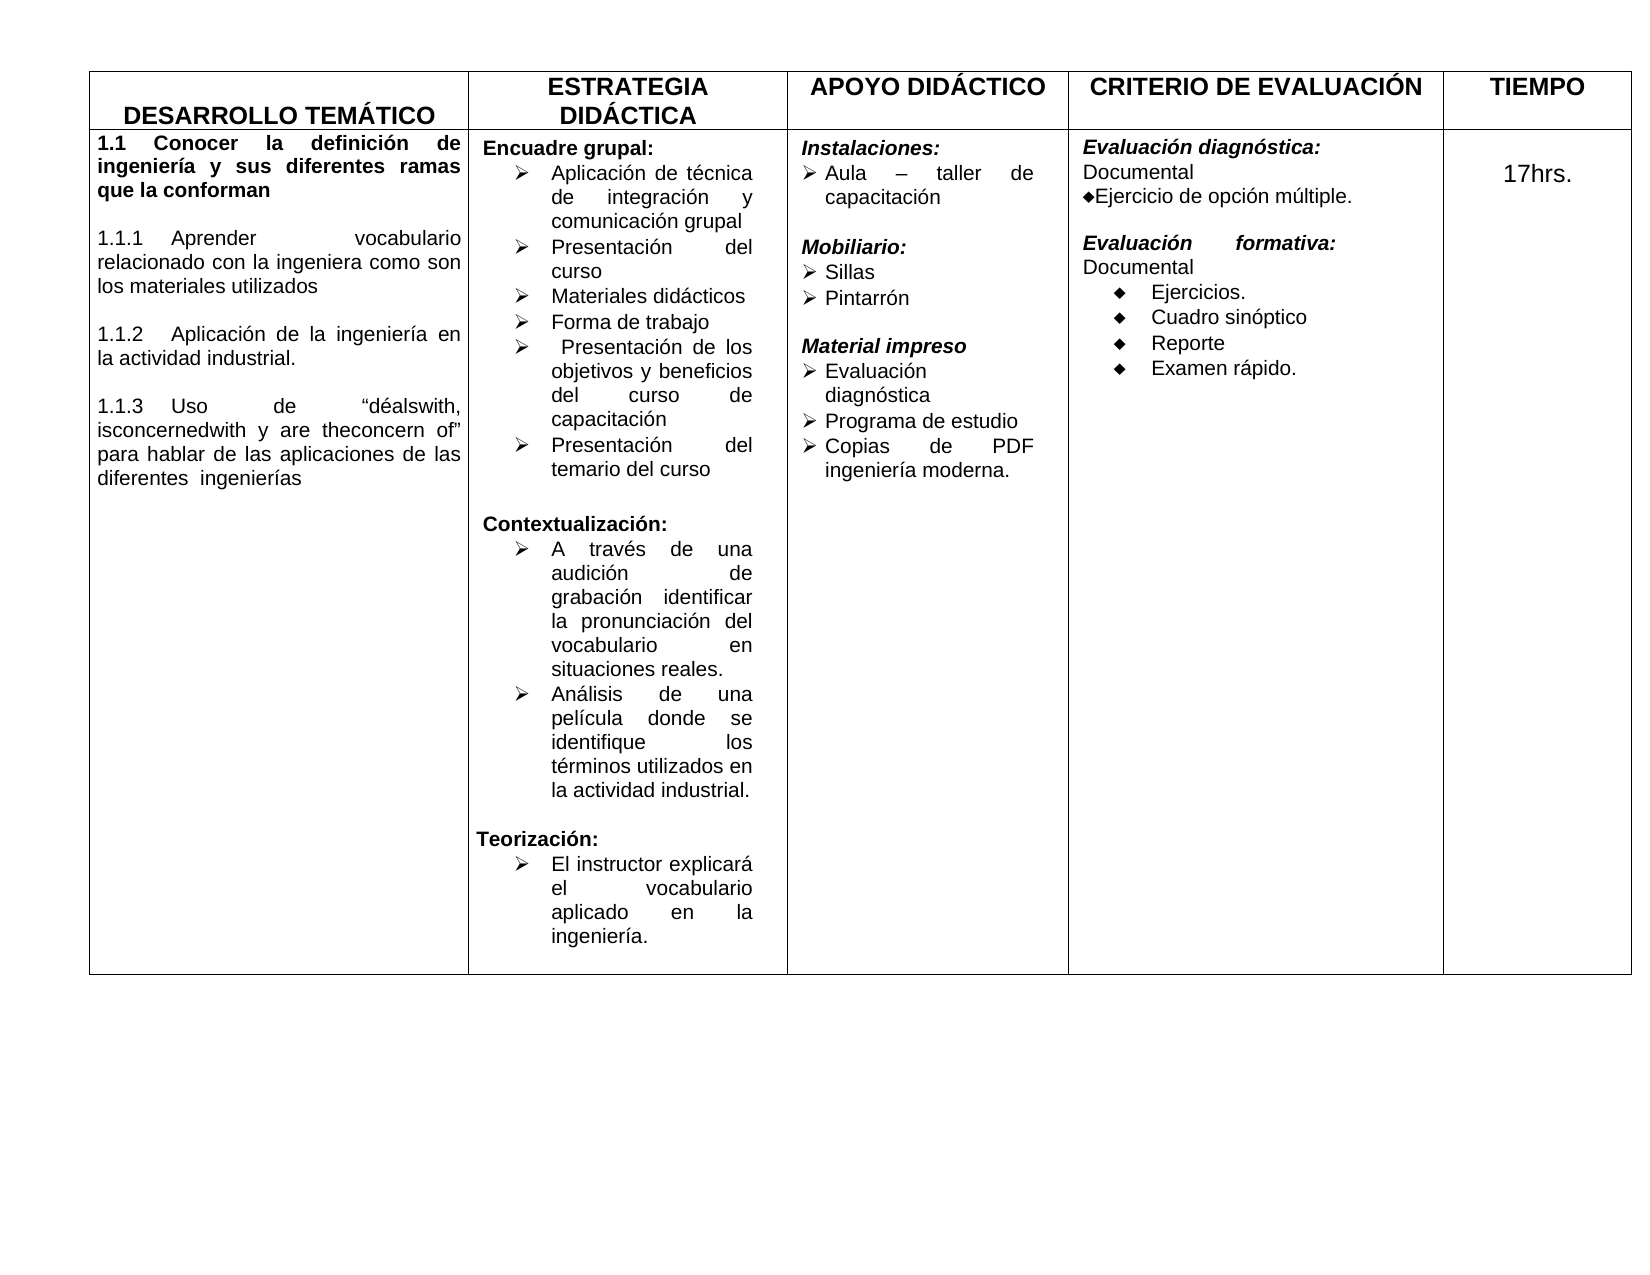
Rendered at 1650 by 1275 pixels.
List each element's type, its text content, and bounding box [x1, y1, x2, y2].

table_cell ESTRATEGIA DIDÁCTICA [469, 72, 787, 129]
table_cell Instalaciones: Aula – taller de capacitación Mobiliario: Sillas Pintarrón Material impreso Evaluación diagnóstica Programa de estudio Copias de PDF ingeniería moderna. [788, 130, 1068, 974]
table_cell 17hrs. [1444, 130, 1631, 974]
table_cell APOYO DIDÁCTICO [788, 72, 1068, 129]
table_cell Evaluación diagnóstica: Documental Ejercicio de opción múltiple. Evaluación formativa: Documental Ejercicios. Cuadro sinóptico Reporte Examen rápido. [1069, 130, 1443, 974]
table_cell DESARROLLO TEMÁTICO [90, 72, 468, 129]
table_cell TIEMPO [1444, 72, 1631, 129]
table_cell CRITERIO DE EVALUACIÓN [1069, 72, 1443, 129]
table_cell 1.1 Conocer la definición de ingeniería y sus diferentes ramas que la conforman 1.1.1 Aprender vocabulario relacionado con la ingeniera como son los materiales utilizados 1.1.2 Aplicación de la ingeniería en la actividad industrial. 1.1.3 Uso de “déalswith, isconcernedwith y are theconcern of” para hablar de las aplicaciones de las diferentes ingenierías [90, 130, 468, 974]
table_cell Encuadre grupal: Aplicación de técnica de integración y comunicación grupal Presentación del curso Materiales didácticos Forma de trabajo Presentación de los objetivos y beneficios del curso de capacitación Presentación del temario del curso Contextualización: A través de una audición de grabación identificar la pronunciación del vocabulario en situaciones reales. Análisis de una película donde se identifique los términos utilizados en la actividad industrial. Teorización: El instructor explicará el vocabulario aplicado en la ingeniería. [469, 130, 787, 974]
